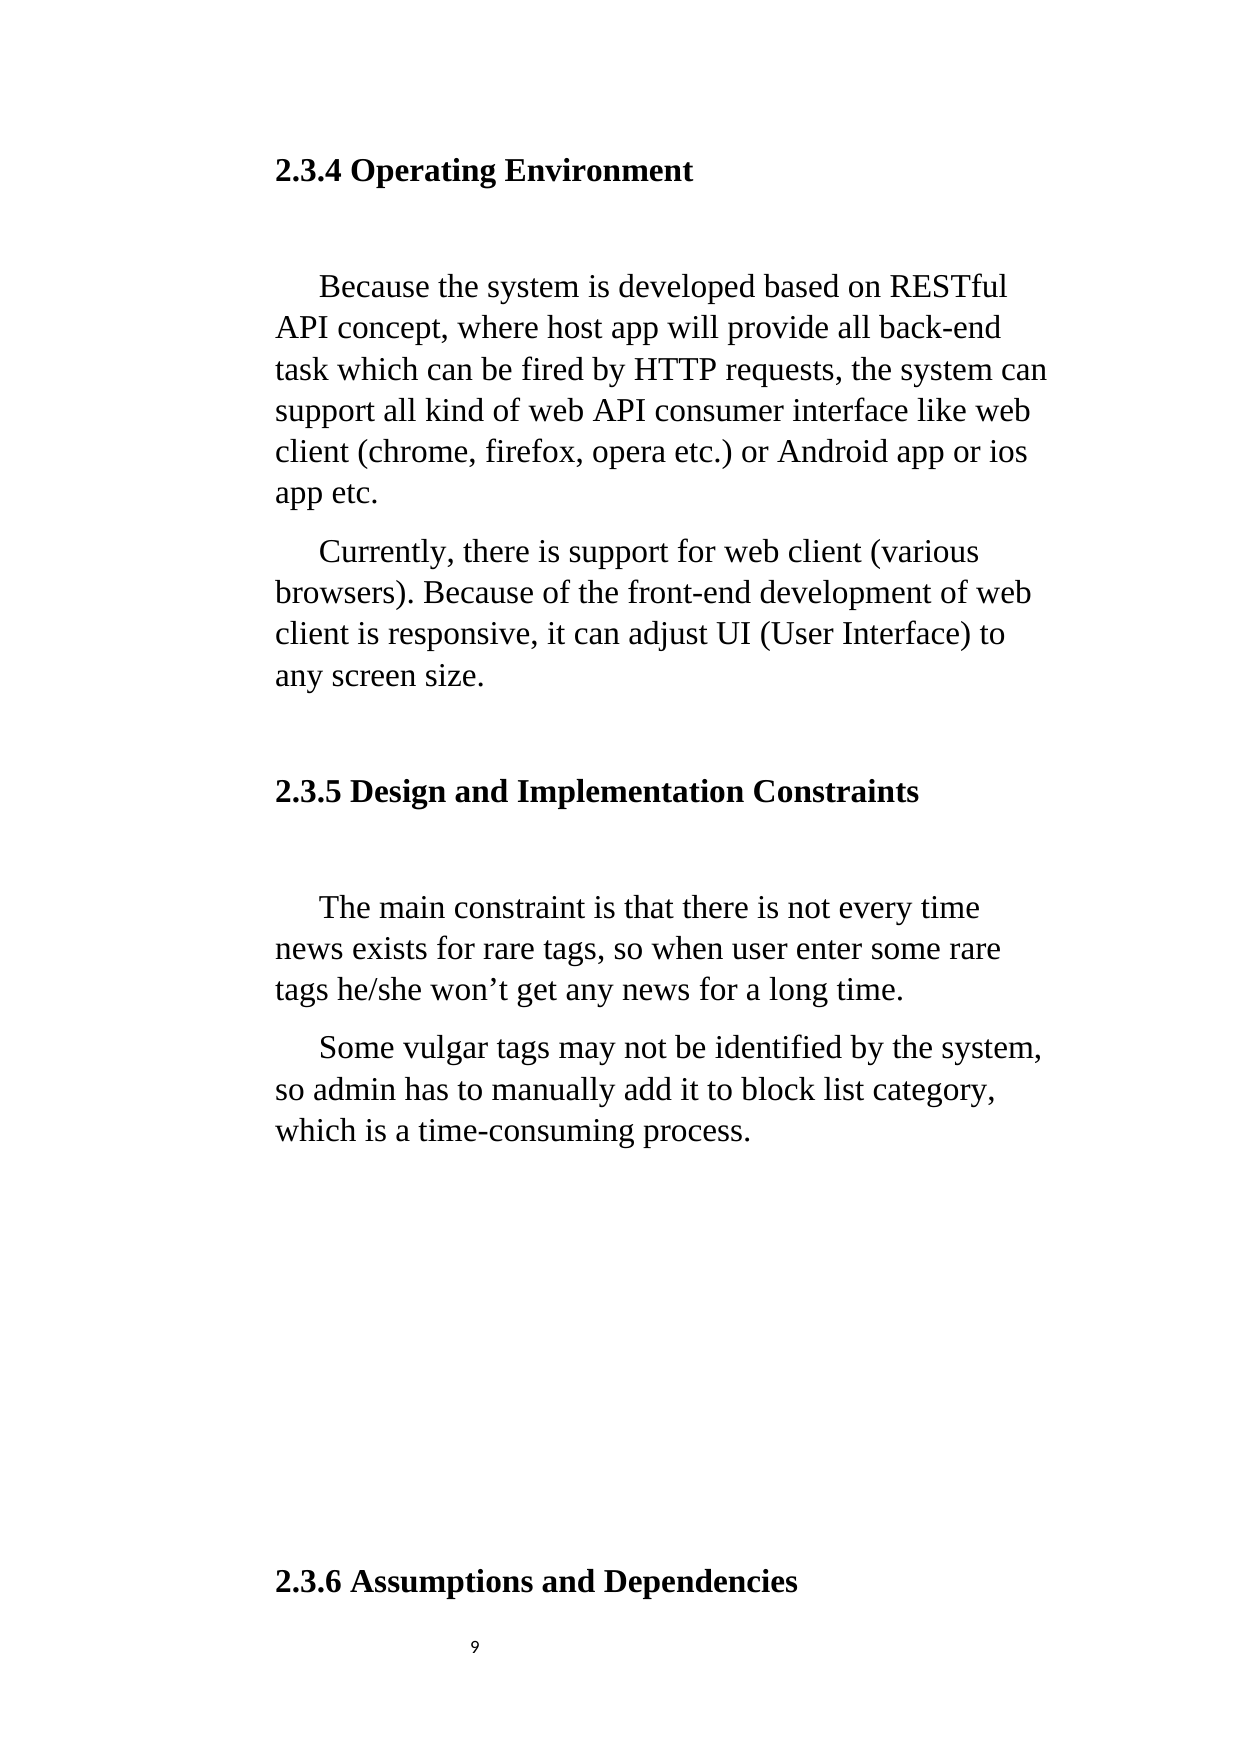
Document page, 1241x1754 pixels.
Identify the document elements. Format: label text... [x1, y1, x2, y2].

text 2.3.6 Assumptions and Dependencies [231, 1562, 1053, 1600]
text 2.3.4 Operating Environment [231, 150, 1053, 188]
text Because the system is developed based on RESTful API concept, where host app will provide all back-end task which can be fired by HTTP requests, the system can support all kind of web API consumer interface like web client (chrome, firefox, opera etc.) or Android app or ios app etc. [275, 266, 1053, 511]
text Some vulgar tags may not be identified by the system, so admin has to manually add it to block list category, which is a time-consuming process. [275, 1028, 1053, 1149]
text The main constraint is that there is not every time news exists for rare tags, so when user enter some rare tags he/she won’t get any news for a long time. [275, 887, 1053, 1008]
text Currently, there is support for web client (various browsers). Because of the front-end development of web client is responsive, it can adjust UI (User Interface) to any screen size. [275, 531, 1053, 693]
text 2.3.5 Design and Implementation Constraints [231, 771, 1053, 809]
